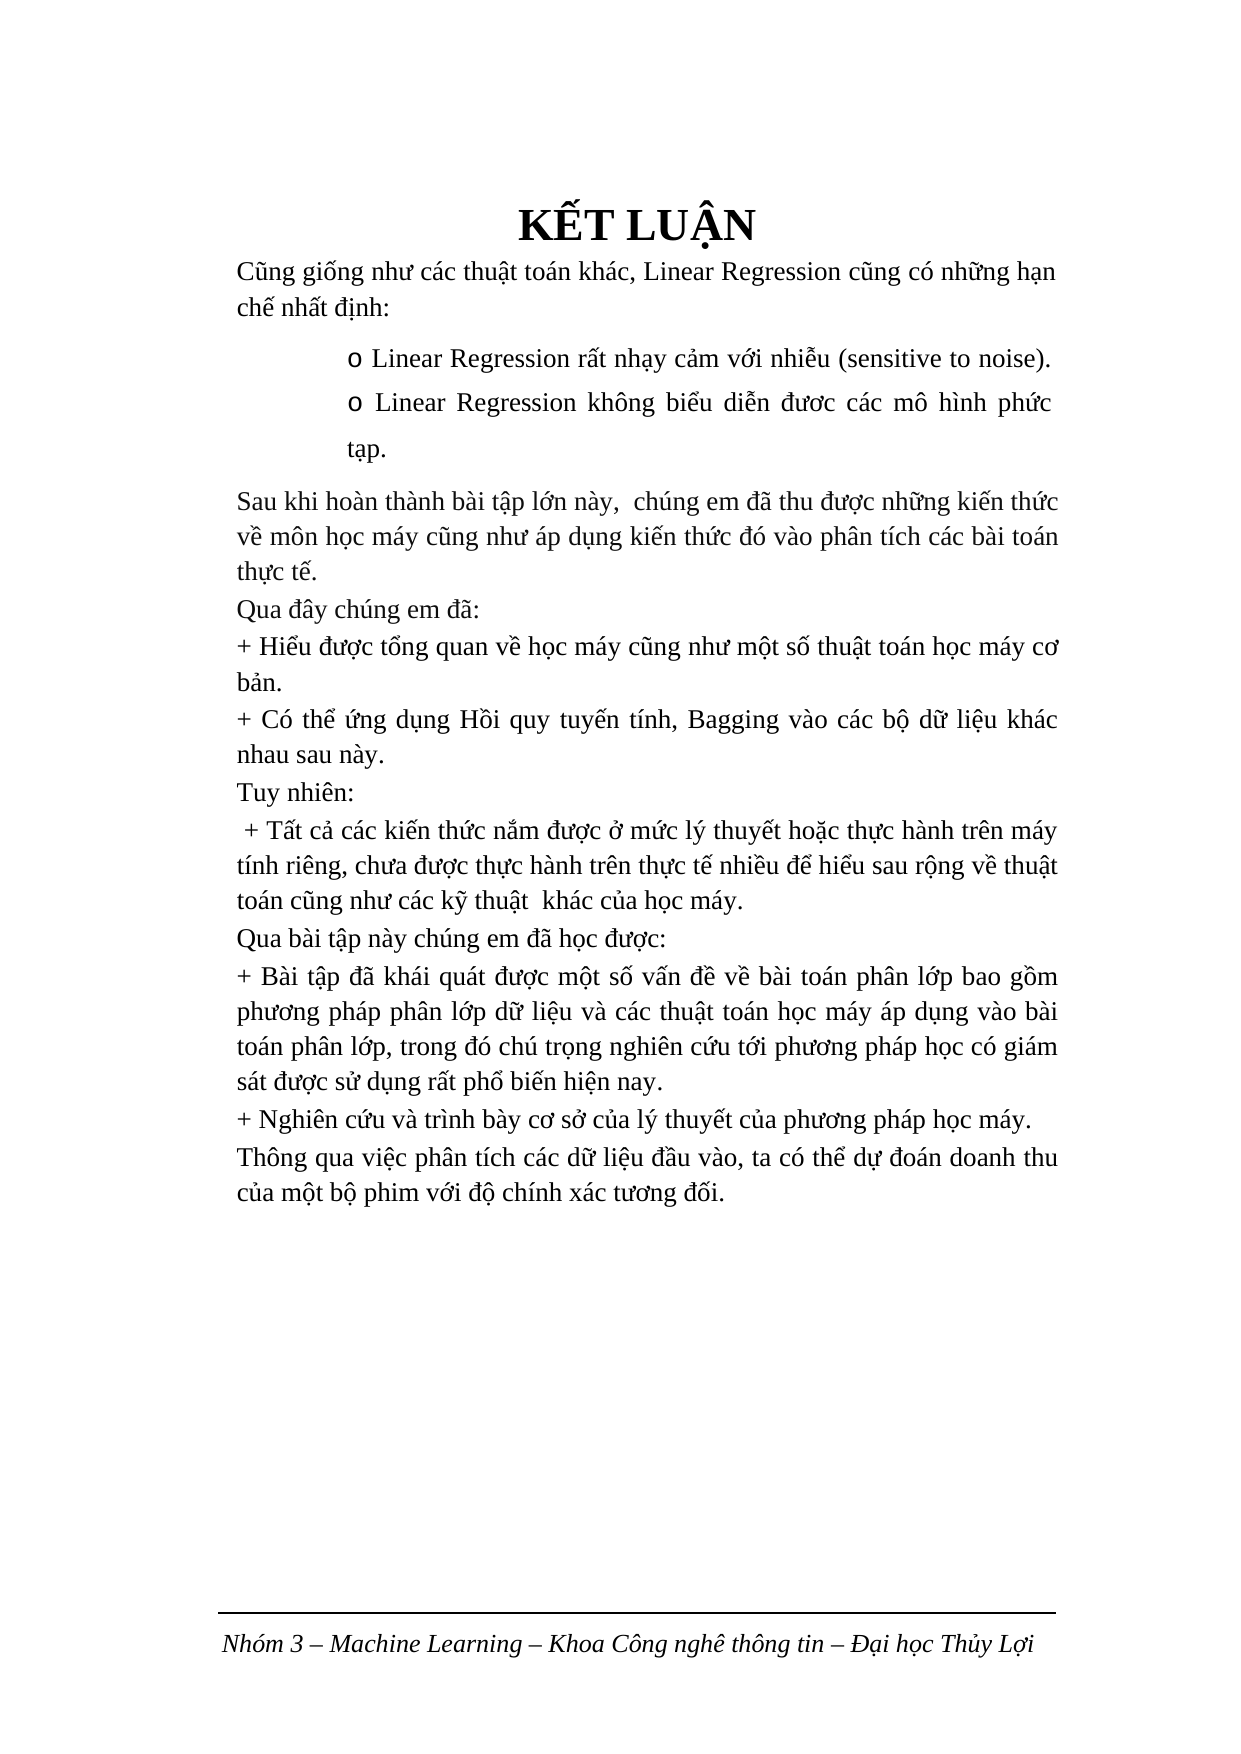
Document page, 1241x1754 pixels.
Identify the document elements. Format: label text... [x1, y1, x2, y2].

text Qua đây chúng em đã: [236, 593, 1060, 624]
text Qua bài tập này chúng em đã học được: [236, 922, 1060, 953]
text Tuy nhiên: [236, 776, 1060, 807]
text + Hiểu được tổng quan về học máy cũng như một số thuật toán học máy cơ bản. [236, 631, 1060, 697]
text + Tất cả các kiến thức nắm được ở mức lý thuyết hoặc thực hành trên máy tính riêng, chưa được thực hành trên thực tế nhiều để hiểu sau rộng về thuật toán cũng như các kỹ thuật khác của học máy. [236, 814, 1060, 916]
subtitle KẾT LUẬN [222, 198, 1053, 250]
text + Có thể ứng dụng Hồi quy tuyến tính, Bagging vào các bộ dữ liệu khác nhau sau này. [236, 703, 1060, 770]
text Thông qua việc phân tích các dữ liệu đầu vào, ta có thể dự đoán doanh thu của một bộ phim với độ chính xác tương đối. [236, 1141, 1060, 1207]
text + Nghiên cứu và trình bày cơ sở của lý thuyết của phương pháp học máy. [236, 1103, 1060, 1134]
text + Bài tập đã khái quát được một số vấn đề về bài toán phân lớp bao gồm phương pháp phân lớp dữ liệu và các thuật toán học máy áp dụng vào bài toán phân lớp, trong đó chú trọng nghiên cứu tới phương pháp học có giám sát được sử dụng rất phổ biến hiện nay. [236, 960, 1060, 1096]
text Cũng giống như các thuật toán khác, Linear Regression cũng có những hạn chế nhất định: [236, 254, 1056, 323]
text o Linear Regression rất nhạy cảm với nhiễu (sensitive to noise). o Linear Regression không biểu diễn đươc các mô hình phức tạp. [347, 342, 1053, 464]
text Sau khi hoàn thành bài tập lớn này, chúng em đã thu được những kiến thức về môn học máy cũng như áp dụng kiến thức đó vào phân tích các bài toán thực tế. [236, 485, 1060, 586]
